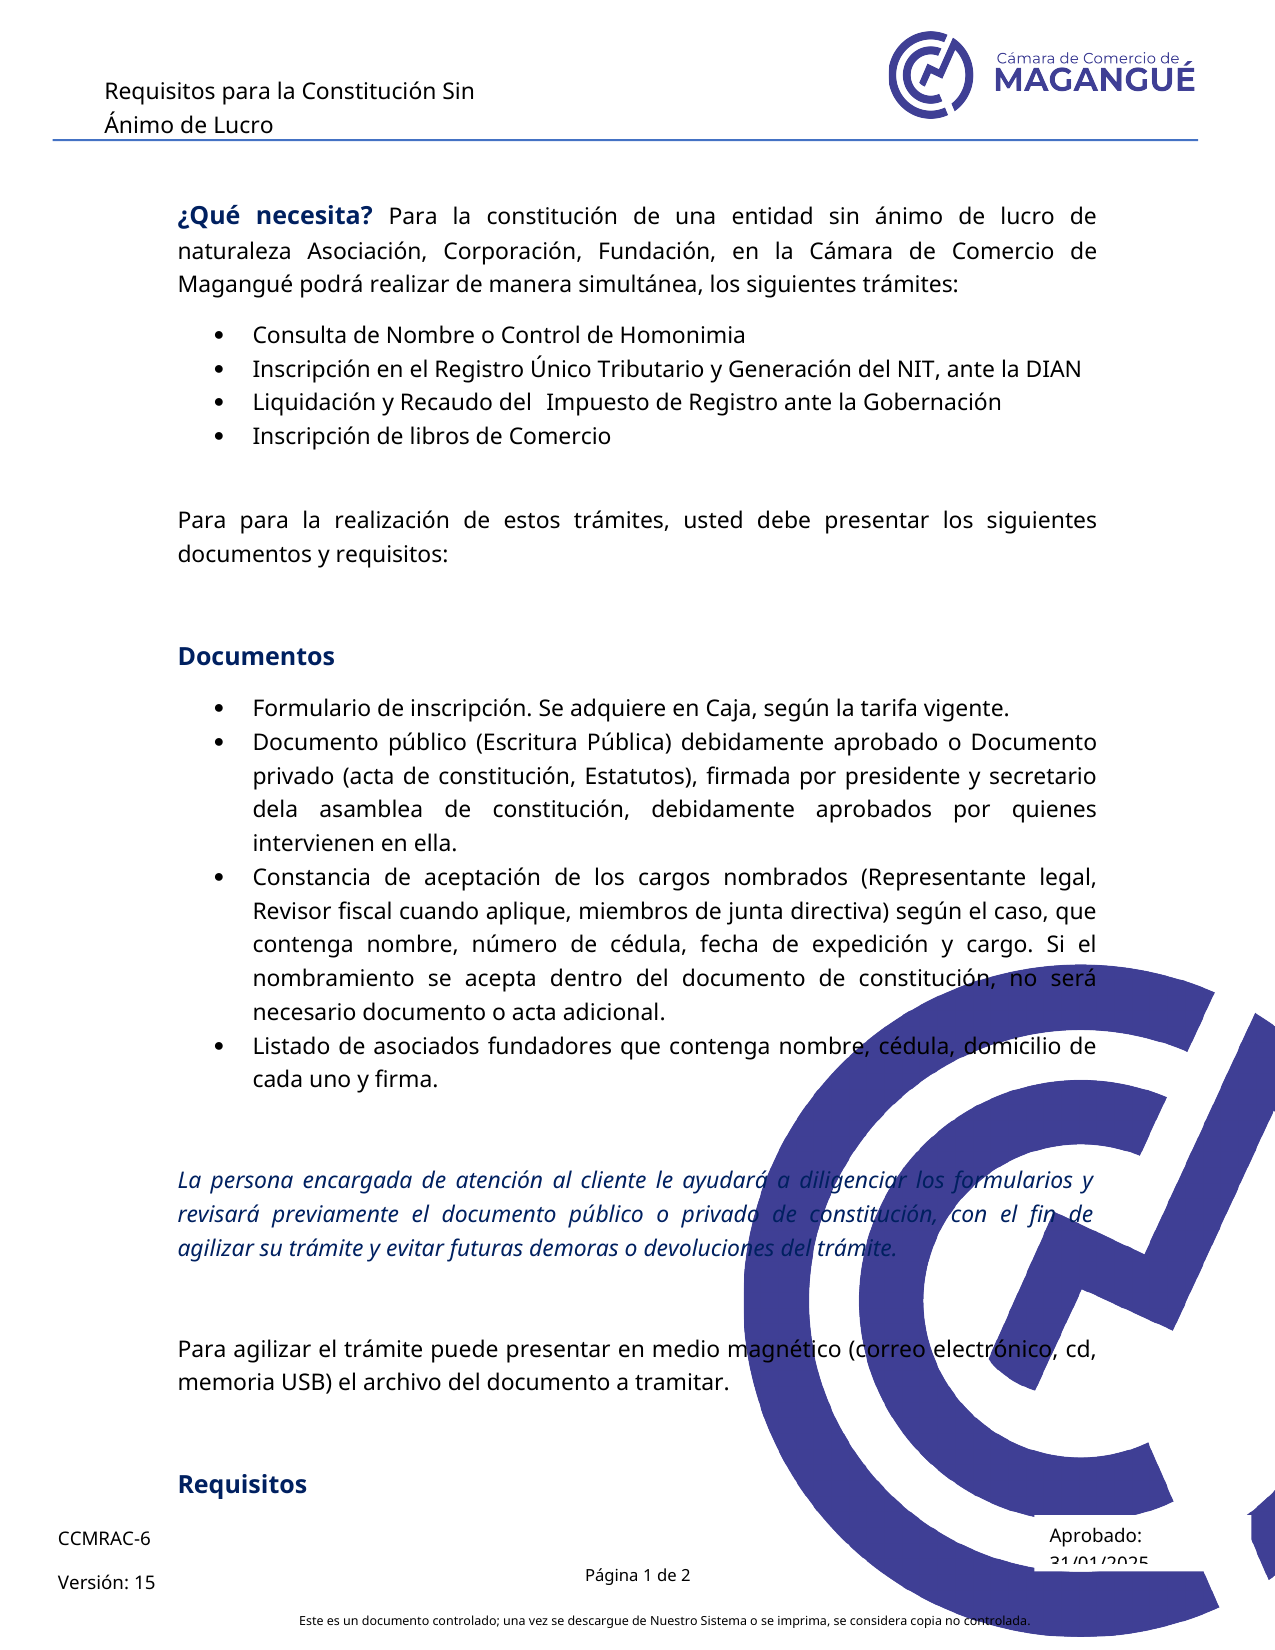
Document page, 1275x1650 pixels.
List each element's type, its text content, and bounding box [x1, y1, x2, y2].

list Listado de asociados fundadores que contenga nombre, cédula, domicilio de cada uno y firma. [215, 1030, 1098, 1095]
text ¿Qué necesita? Para la constitución de una entidad sin ánimo de lucro de naturaleza Asociación, Corporación, Fundación, en la Cámara de Comercio de Magangué podrá realizar de manera simultánea, los siguientes trámites: [177, 198, 1098, 299]
list Constancia de aceptación de los cargos nombrados (Representante legal, Revisor fiscal cuando aplique, miembros de junta directiva) según el caso, que contenga nombre, número de cédula, fecha de expedición y cargo. Si el nombramiento se acepta dentro del documento de constitución, no será necesario documento o acta adicional. [215, 861, 1098, 1027]
list Inscripción de libros de Comercio [215, 420, 1098, 451]
text Requisitos [177, 1467, 1098, 1501]
text Documentos [177, 639, 1098, 673]
text La persona encargada de atención al cliente le ayudará a diligenciar los formularios y revisará previamente el documento público o privado de constitución, con el fin de agilizar su trámite y evitar futuras demoras o devoluciones del trámite. [177, 1164, 1098, 1263]
list Formulario de inscripción. Se adquiere en Caja, según la tarifa vigente. [215, 692, 1098, 723]
picture [888, 31, 1195, 119]
list Consulta de Nombre o Control de Homonimia [215, 319, 1098, 350]
list Inscripción en el Registro Único Tributario y Generación del NIT, ante la DIAN [215, 352, 1098, 384]
list Liquidación y Recaudo del Impuesto de Registro ante la Gobernación [215, 386, 1098, 417]
picture [743, 964, 1275, 1637]
list Documento público (Escritura Pública) debidamente aprobado o Documento privado (acta de constitución, Estatutos), firmada por presidente y secretario dela asamblea de constitución, debidamente aprobados por quienes intervienen en ella. [215, 726, 1098, 858]
text Para para la realización de estos trámites, usted debe presentar los siguientes documentos y requisitos: [177, 504, 1098, 569]
text Para agilizar el trámite puede presentar en medio magnético (correo electrónico, cd, memoria USB) el archivo del documento a tramitar. [177, 1333, 1098, 1398]
